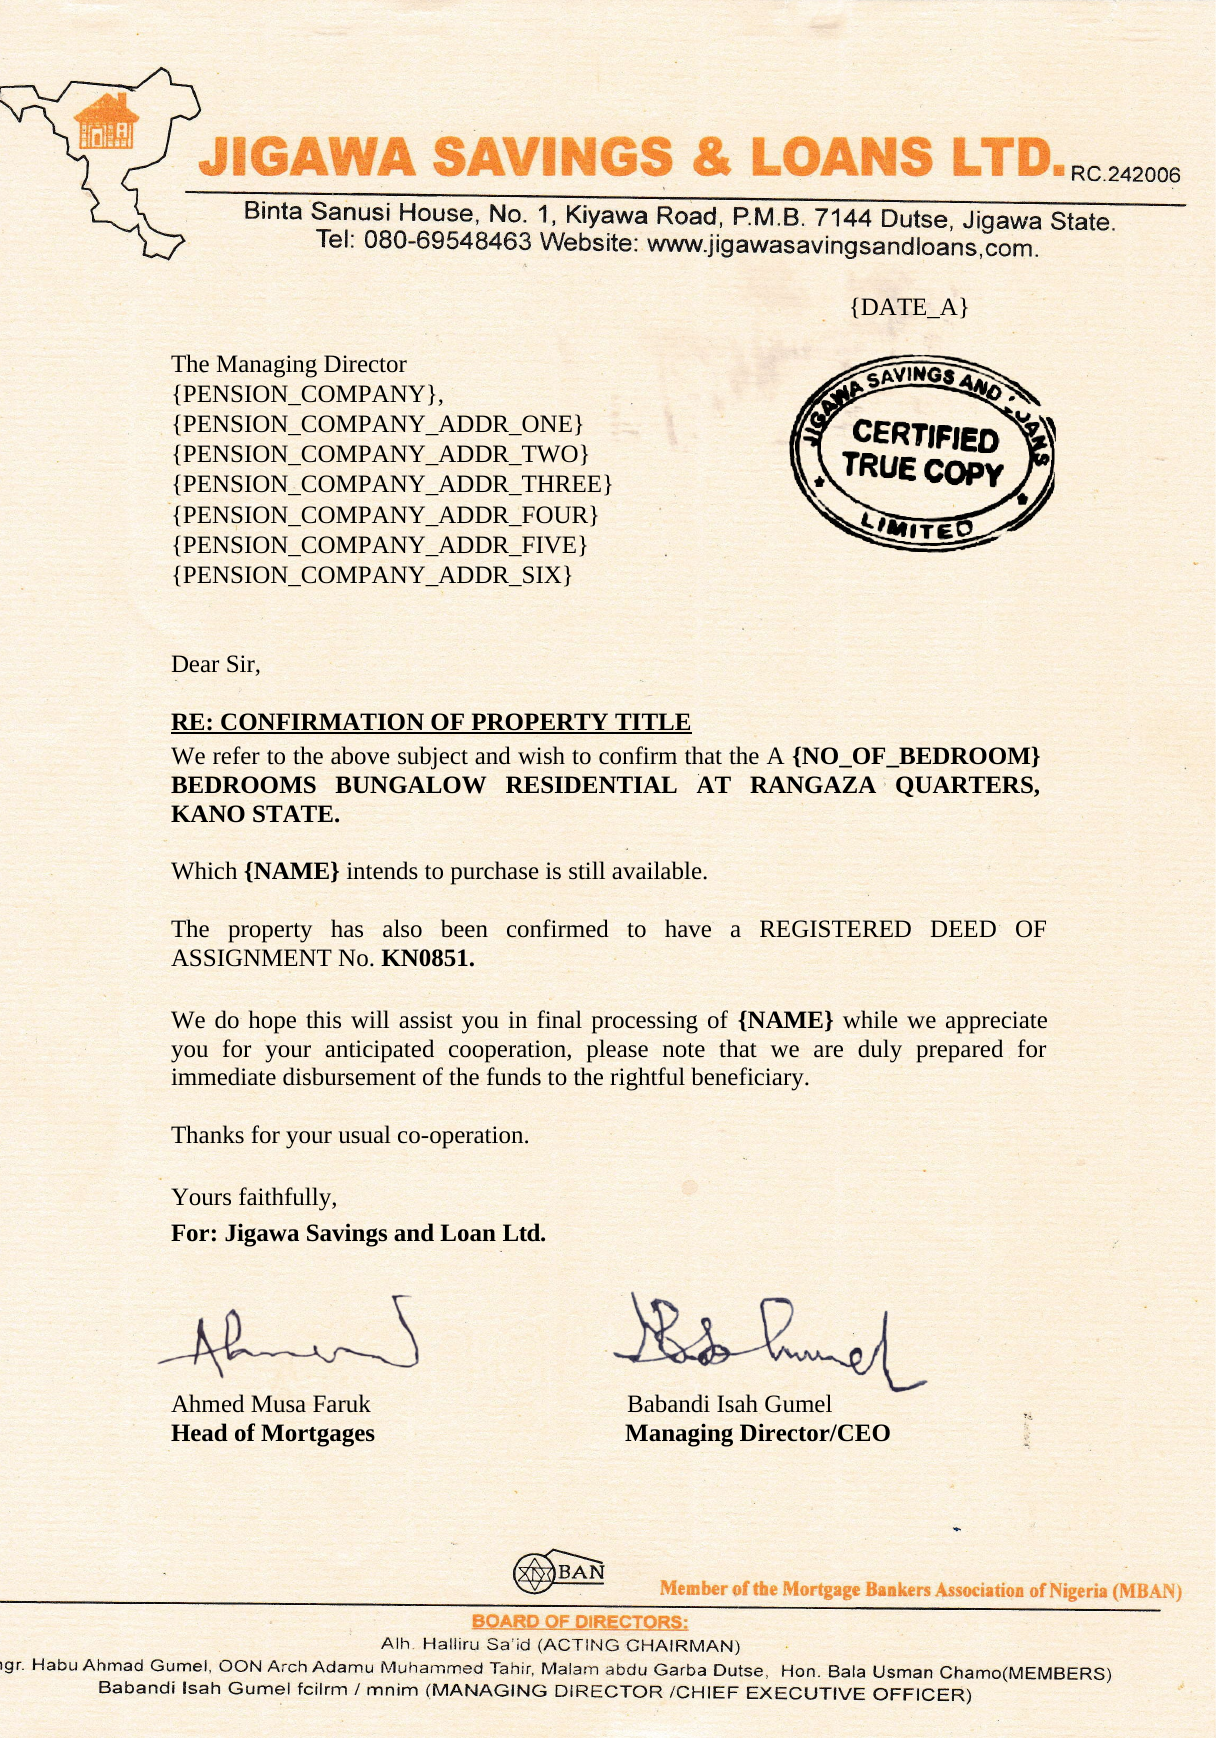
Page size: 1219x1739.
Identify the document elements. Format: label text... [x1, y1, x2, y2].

picture [0, 0, 1216, 1738]
text Yours faithfully, [171, 1182, 544, 1210]
text We do hope this will assist you in final processing of {NAME} while we appreciate you for your anticipated cooperation, please note that we are duly prepared for immediate disbursement of the funds to the rightful beneficiary. [171, 1005, 1048, 1091]
subtitle RE: CONFIRMATION OF PROPERTY TITLE [171, 707, 1048, 736]
text Thanks for your usual co-operation. [171, 1120, 1048, 1149]
text {PENSION_COMPANY}, [171, 379, 651, 408]
text Which {NAME} intends to purchase is still available. [171, 856, 1036, 885]
text {PENSION_COMPANY_ADDR_ONE} [171, 409, 651, 438]
text The property has also been confirmed to have a REGISTERED DEED OF ASSIGNMENT No. KN0851. [171, 914, 1048, 971]
text Dear Sir, [171, 649, 612, 678]
text The Managing Director [171, 349, 651, 378]
text {PENSION_COMPANY_ADDR_THREE} [171, 469, 651, 498]
title Head of Mortgages Managing Director/CEO [171, 1418, 1048, 1447]
text {PENSION_COMPANY_ADDR_FIVE} [171, 530, 651, 558]
text {PENSION_COMPANY_ADDR_FOUR} [171, 500, 651, 528]
text {DATE_A} [696, 292, 1048, 320]
text We refer to the above subject and wish to confirm that the A {NO_OF_BEDROOM} BEDROOMS BUNGALOW RESIDENTIAL AT RANGAZA QUARTERS, KANO STATE. [171, 741, 1041, 828]
text {PENSION_COMPANY_ADDR_SIX} [171, 560, 651, 589]
title Ahmed Musa Faruk Babandi Isah Gumel [171, 1389, 1048, 1417]
subtitle For: Jigawa Savings and Loan Ltd. [171, 1215, 1048, 1248]
text {PENSION_COMPANY_ADDR_TWO} [171, 439, 651, 468]
